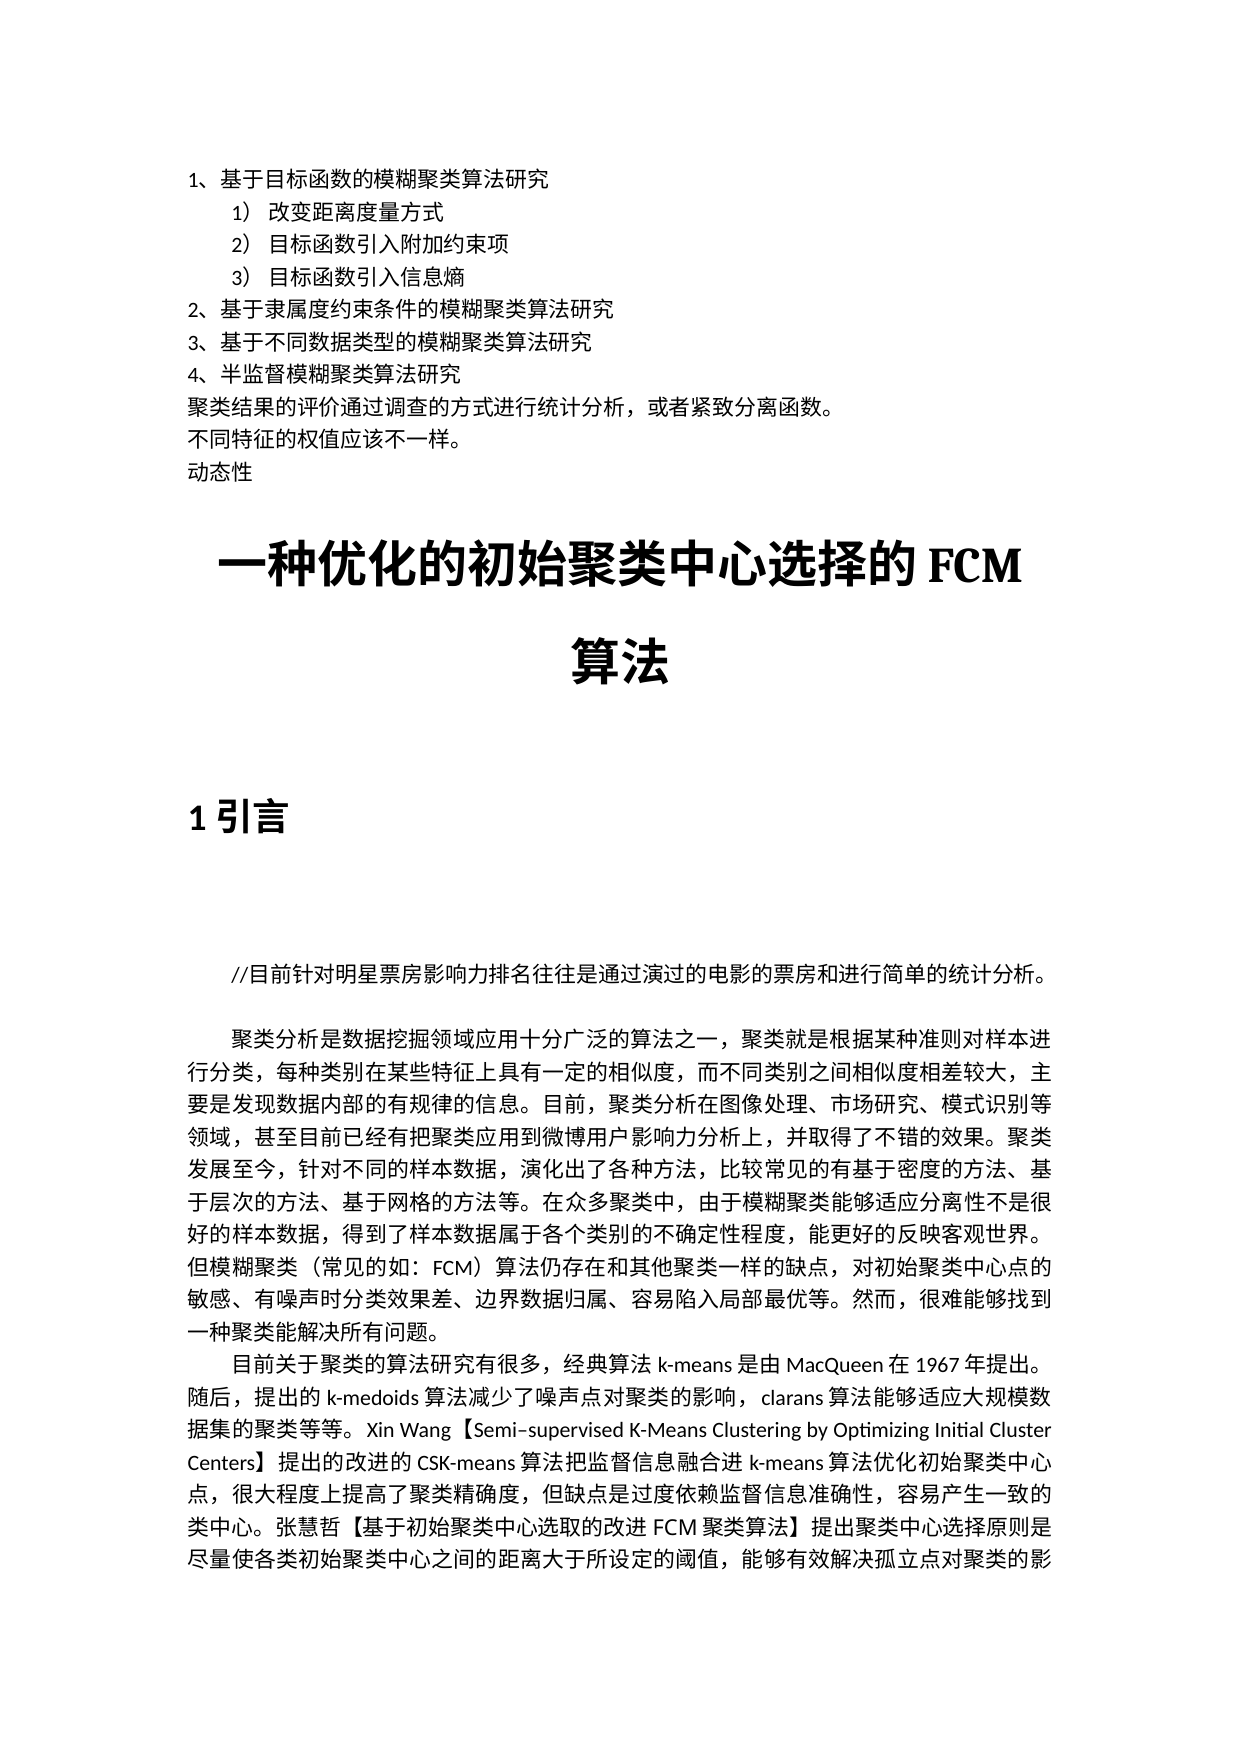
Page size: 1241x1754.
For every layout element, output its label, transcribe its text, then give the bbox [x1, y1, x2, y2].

text 1、基于目标函数的模糊聚类算法研究 [187, 162, 1053, 194]
list 改变距离度量方式 [231, 194, 1053, 227]
text 4、半监督模糊聚类算法研究 [187, 357, 1053, 389]
text 3、基于不同数据类型的模糊聚类算法研究 [187, 324, 1053, 357]
list 目标函数引入附加约束项 [231, 227, 1053, 259]
text 聚类结果的评价通过调查的方式进行统计分析，或者紧致分离函数。 [187, 389, 1053, 422]
text 动态性 [187, 454, 1053, 487]
text 2、基于隶属度约束条件的模糊聚类算法研究 [187, 292, 1053, 324]
title 一种优化的初始聚类中心选择的FCM算法 [187, 512, 1053, 707]
text //目前针对明星票房影响力排名往往是通过演过的电影的票房和进行简单的统计分析。 [187, 957, 1053, 989]
text 不同特征的权值应该不一样。 [187, 422, 1053, 454]
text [187, 1347, 1053, 1574]
text 聚类分析是数据挖掘领域应用十分广泛的算法之一，聚类就是根据某种准则对样本进行分类，每种类别在某些特征上具有一定的相似度，而不同类别之间相似度相差较大，主要是发现数据内部的有规律的信息。目前，聚类分析在图像处理、市场研究、模式识别等领域，甚至目前已经有把聚类应用到微博用户影响力分析上，并取得了不错的效果。聚类发展至今，针对不同的样本数据，演化出了各种方法，比较常见的有基于密度的方法、基于层次的方法、基于网格的方法等。在众多聚类中，由于模糊聚类能够适应分离性不是很好的样本数据，得到了样本数据属于各个类别的不确定性程度，能更好的反映客观世界。但模糊聚类（常见的如：FCM）算法仍存在和其他聚类一样的缺点，对初始聚类中心点的敏感、有噪声时分类效果差、边界数据归属、容易陷入局部最优等。然而，很难能够找到一种聚类能解决所有问题。 [187, 1022, 1053, 1347]
list 目标函数引入信息熵 [231, 259, 1053, 292]
subtitle 1 引言 [187, 781, 1053, 846]
